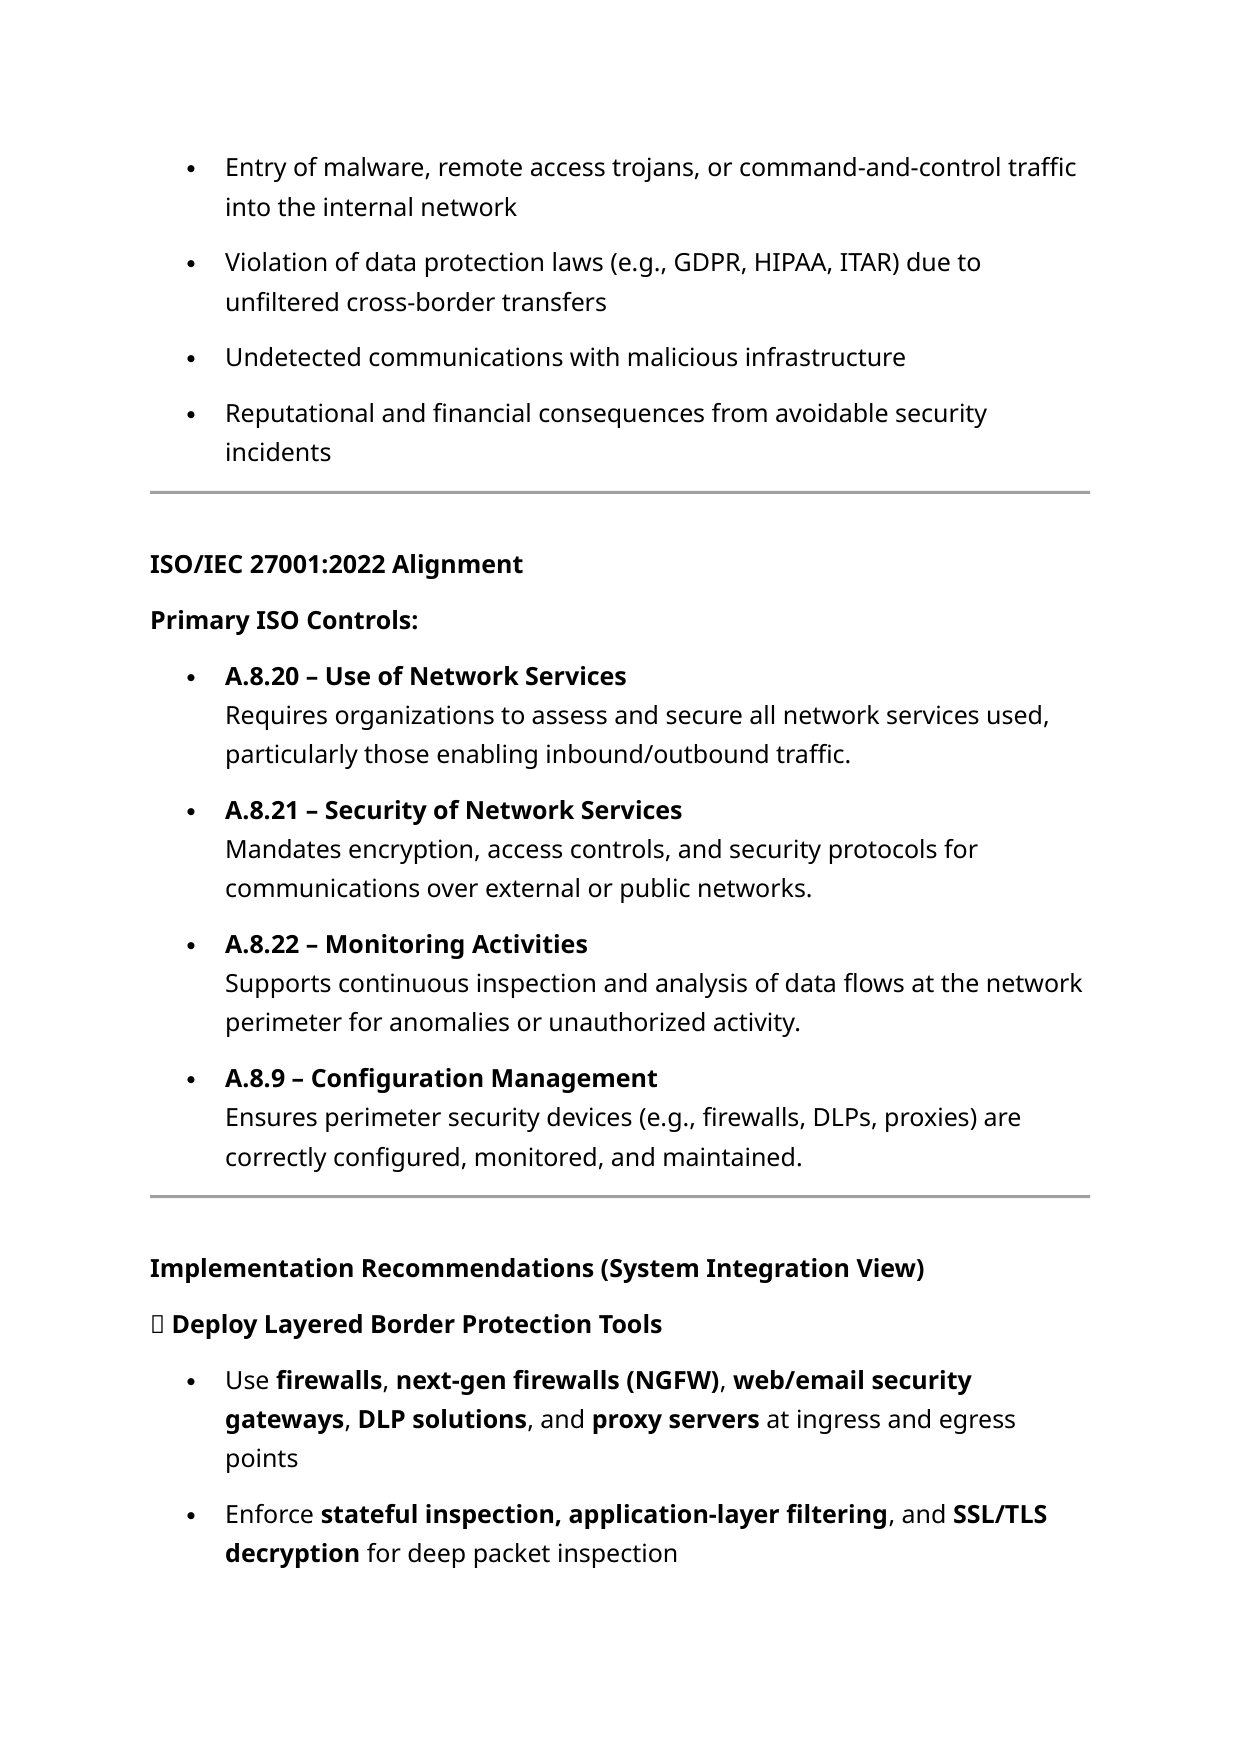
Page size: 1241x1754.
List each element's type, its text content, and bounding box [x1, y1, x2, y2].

list Use firewalls, next-gen firewalls (NGFW), web/email security gateways, DLP solutions, and proxy servers at ingress and egress points [187, 1362, 1090, 1475]
list A.8.9 – Configuration Management Ensures perimeter security devices (e.g., firewalls, DLPs, proxies) are correctly configured, monitored, and maintained. [187, 1061, 1090, 1173]
list Entry of malware, remote access trojans, or command-and-control traffic into the internal network [187, 150, 1090, 223]
list Violation of data protection laws (e.g., GDPR, HIPAA, ITAR) due to unfiltered cross-border transfers [187, 245, 1090, 318]
list A.8.21 – Security of Network Services Mandates encryption, access controls, and security protocols for communications over external or public networks. [187, 792, 1090, 905]
list Enforce stateful inspection, application-layer filtering, and SSL/TLS decryption for deep packet inspection [187, 1497, 1090, 1570]
list Undetected communications with malicious infrastructure [187, 340, 1090, 374]
text Primary ISO Controls: [150, 602, 1090, 637]
list A.8.20 – Use of Network Services Requires organizations to assess and secure all network services used, particularly those enabling inbound/outbound traffic. [187, 658, 1090, 771]
text ✅ Deploy Layered Border Protection Tools [150, 1307, 1090, 1341]
list A.8.22 – Monitoring Activities Supports continuous inspection and analysis of data flows at the network perimeter for anomalies or unauthorized activity. [187, 927, 1090, 1039]
list Reputational and financial consequences from avoidable security incidents [187, 396, 1090, 469]
text Implementation Recommendations (System Integration View) [150, 1251, 1090, 1285]
text ISO/IEC 27001:2022 Alignment [150, 547, 1090, 581]
